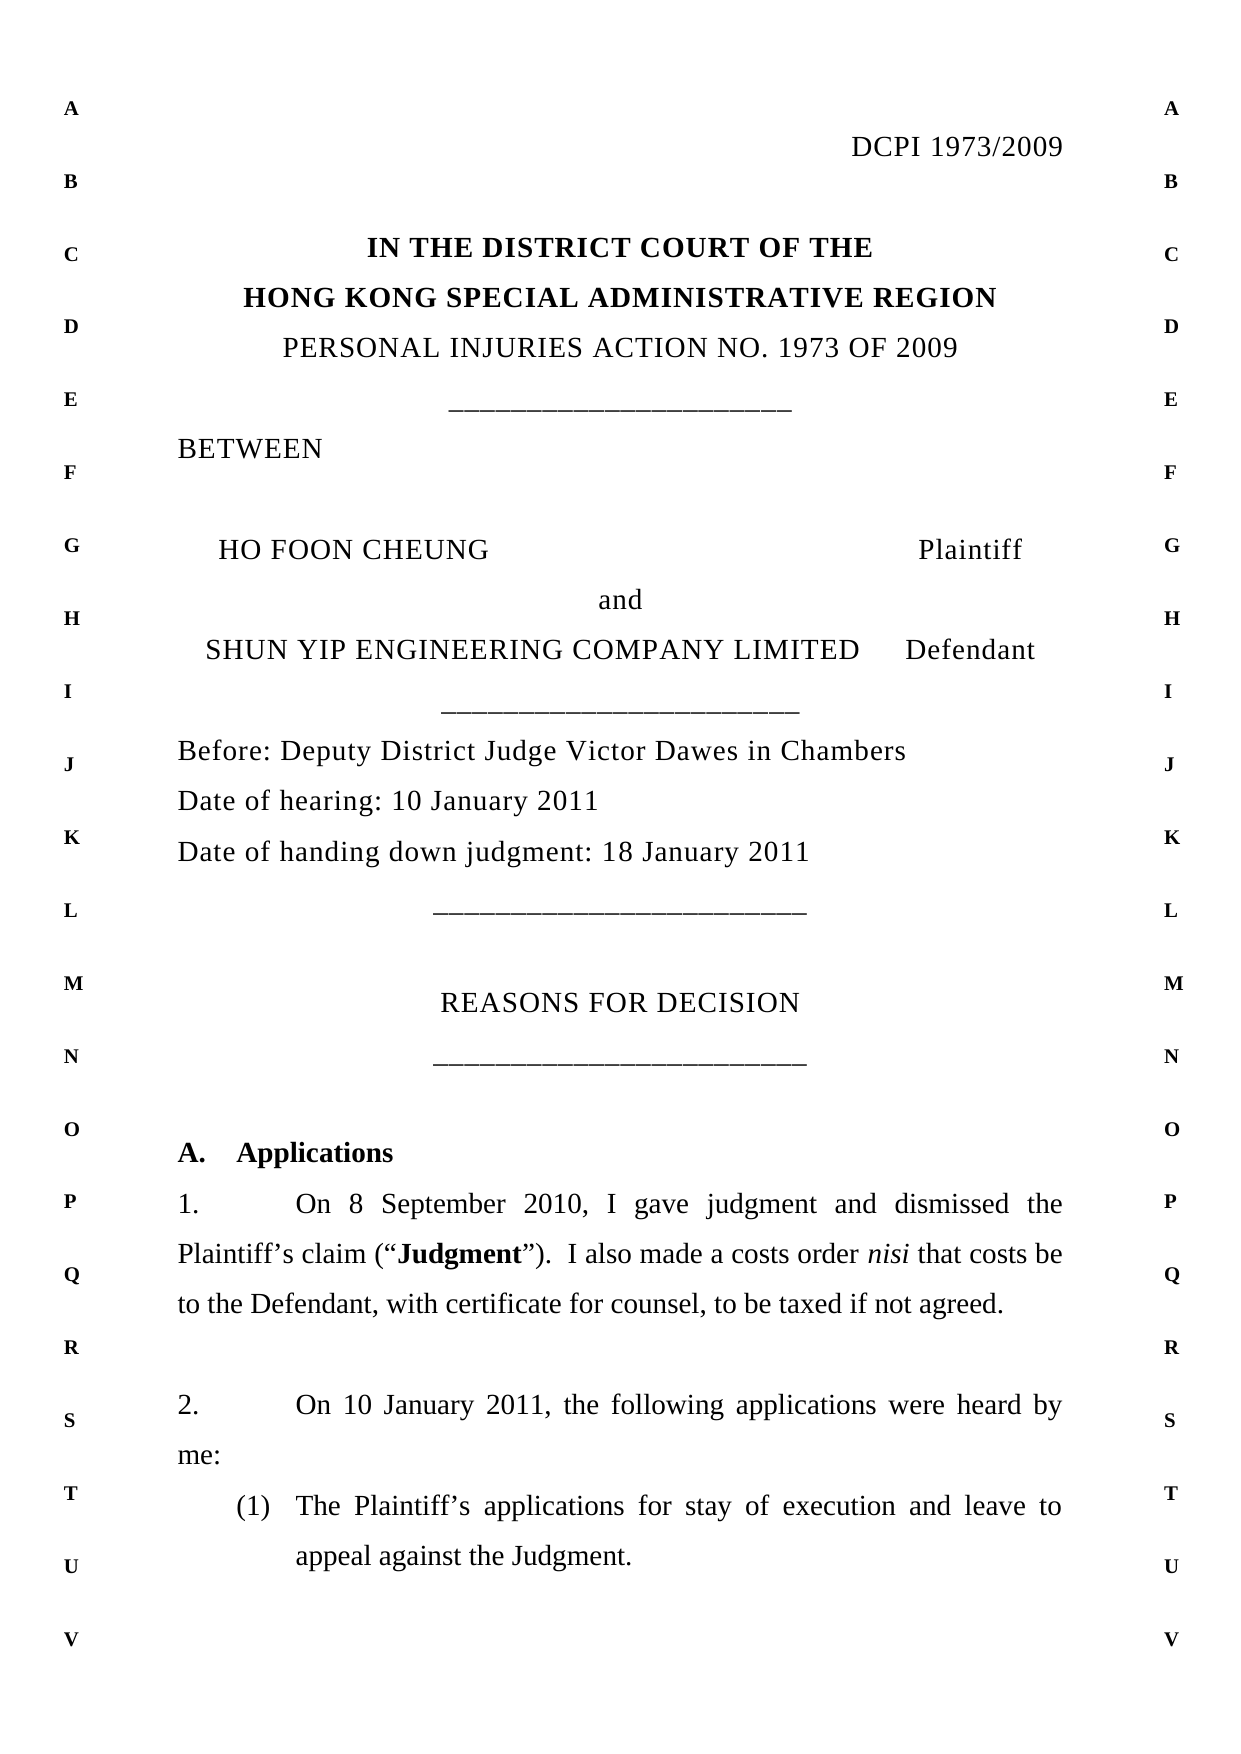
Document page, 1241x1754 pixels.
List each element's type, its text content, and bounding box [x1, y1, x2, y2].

list On 10 January 2011, the following applications were heard by me: [177, 1387, 1063, 1471]
text Date of hearing: 10 January 2011 [177, 783, 1063, 817]
text REASONS FOR DECISION [177, 985, 1063, 1018]
text IN THE DISTRICT COURT OF THE [177, 230, 1063, 263]
list Applications [177, 1136, 1063, 1169]
text BETWEEN [177, 431, 1063, 465]
text ________________________ [177, 1035, 1063, 1068]
text PERSONAL INJURIES ACTION NO. 1973 OF 2009 [177, 331, 1063, 364]
list The Plaintiff’s applications for stay of execution and leave to appeal against the Judgment. [236, 1488, 1063, 1572]
list On 8 September 2010, I gave judgment and dismissed the Plaintiff’s claim (“Judgment”). I also made a costs order nisi that costs be to the Defendant, with certificate for counsel, to be taxed if not agreed. [177, 1186, 1063, 1320]
text ______________________ [177, 381, 1063, 414]
text and [177, 582, 1063, 616]
text _______________________ [177, 683, 1063, 716]
text Date of handing down judgment: 18 January 2011 [177, 834, 1063, 867]
text SHUN YIP ENGINEERING COMPANY LIMITED Defendant [177, 632, 1063, 666]
text HO FOON CHEUNG Plaintiff [177, 532, 1063, 565]
text DCPI 1973/2009 [177, 129, 1063, 163]
text ________________________ [177, 884, 1063, 918]
text HONG KONG SPECIAL ADMINISTRATIVE REGION [177, 280, 1063, 314]
text Before: Deputy District Judge Victor Dawes in Chambers [177, 733, 1063, 767]
